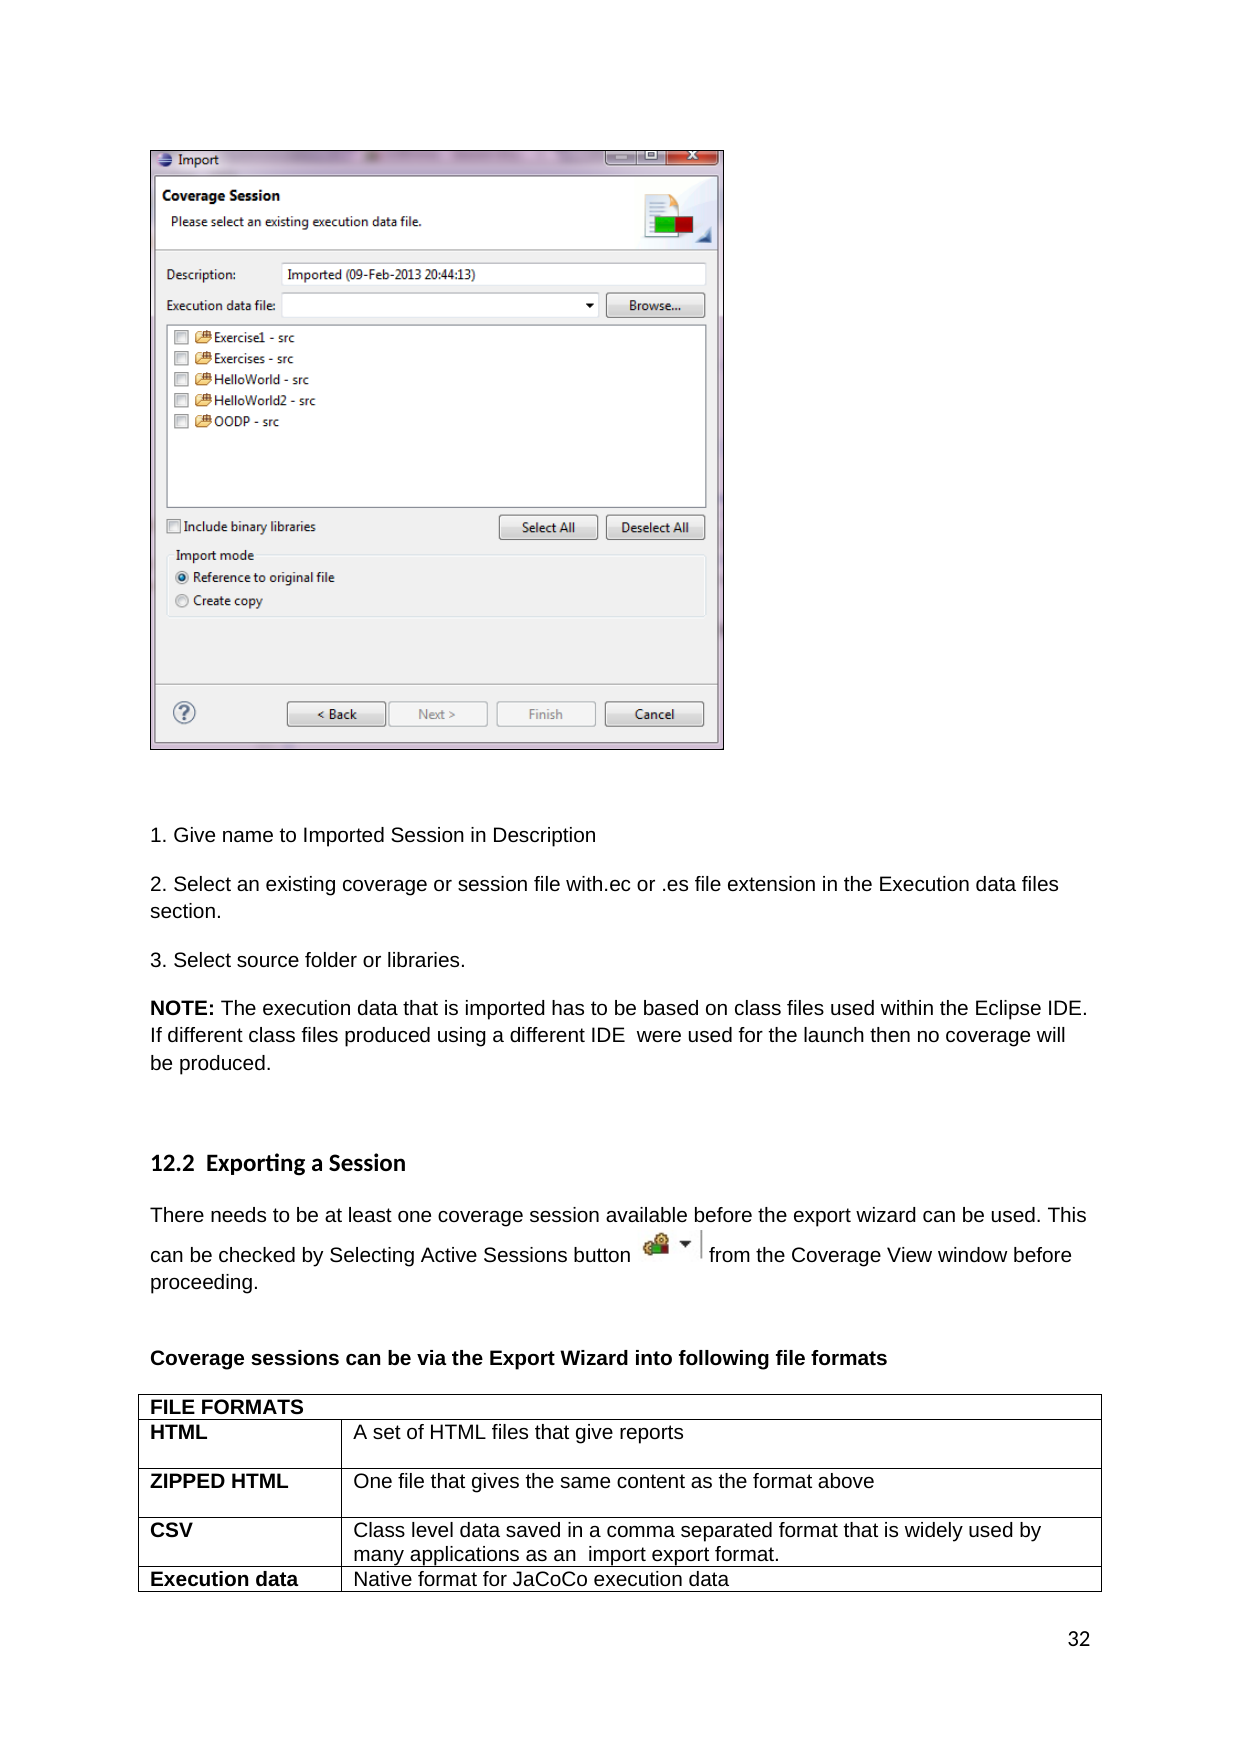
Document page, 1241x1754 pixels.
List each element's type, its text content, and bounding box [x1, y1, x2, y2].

text 3. Select source folder or libraries. [150, 947, 1090, 971]
text 2. Select an existing coverage or session file with.ec or .es file extension in the Execution data files section. [150, 872, 1090, 923]
table_cell HTML [139, 1420, 341, 1468]
table_cell Execution data [139, 1567, 341, 1591]
table_header FILE FORMATS [139, 1395, 1101, 1419]
text There needs to be at least one coverage session available before the export wizard can be used. This can be checked by Selecting Active Sessions button from the Coverage View window before proceeding. [150, 1203, 1090, 1294]
text 12.2 Exporting a Session [150, 1147, 1090, 1178]
text Coverage sessions can be via the Export Wizard into following file formats [150, 1318, 1090, 1370]
table_cell CSV [139, 1518, 341, 1566]
text 1. Give name to Imported Session in Description [150, 823, 1090, 847]
text NOTE: The execution data that is imported has to be based on class files used within the Eclipse IDE. If different class files produced using a different IDE were used for the launch then no coverage will be produced. [150, 996, 1090, 1075]
table_cell One file that gives the same content as the format above [342, 1469, 1101, 1517]
table_cell Native format for JaCoCo execution data [342, 1567, 1101, 1591]
picture [151, 151, 723, 749]
table_cell ZIPPED HTML [139, 1469, 341, 1517]
picture [637, 1230, 703, 1262]
table_cell A set of HTML files that give reports [342, 1420, 1101, 1468]
table_cell Class level data saved in a comma separated format that is widely used by many applications as an import export format. [342, 1518, 1101, 1566]
